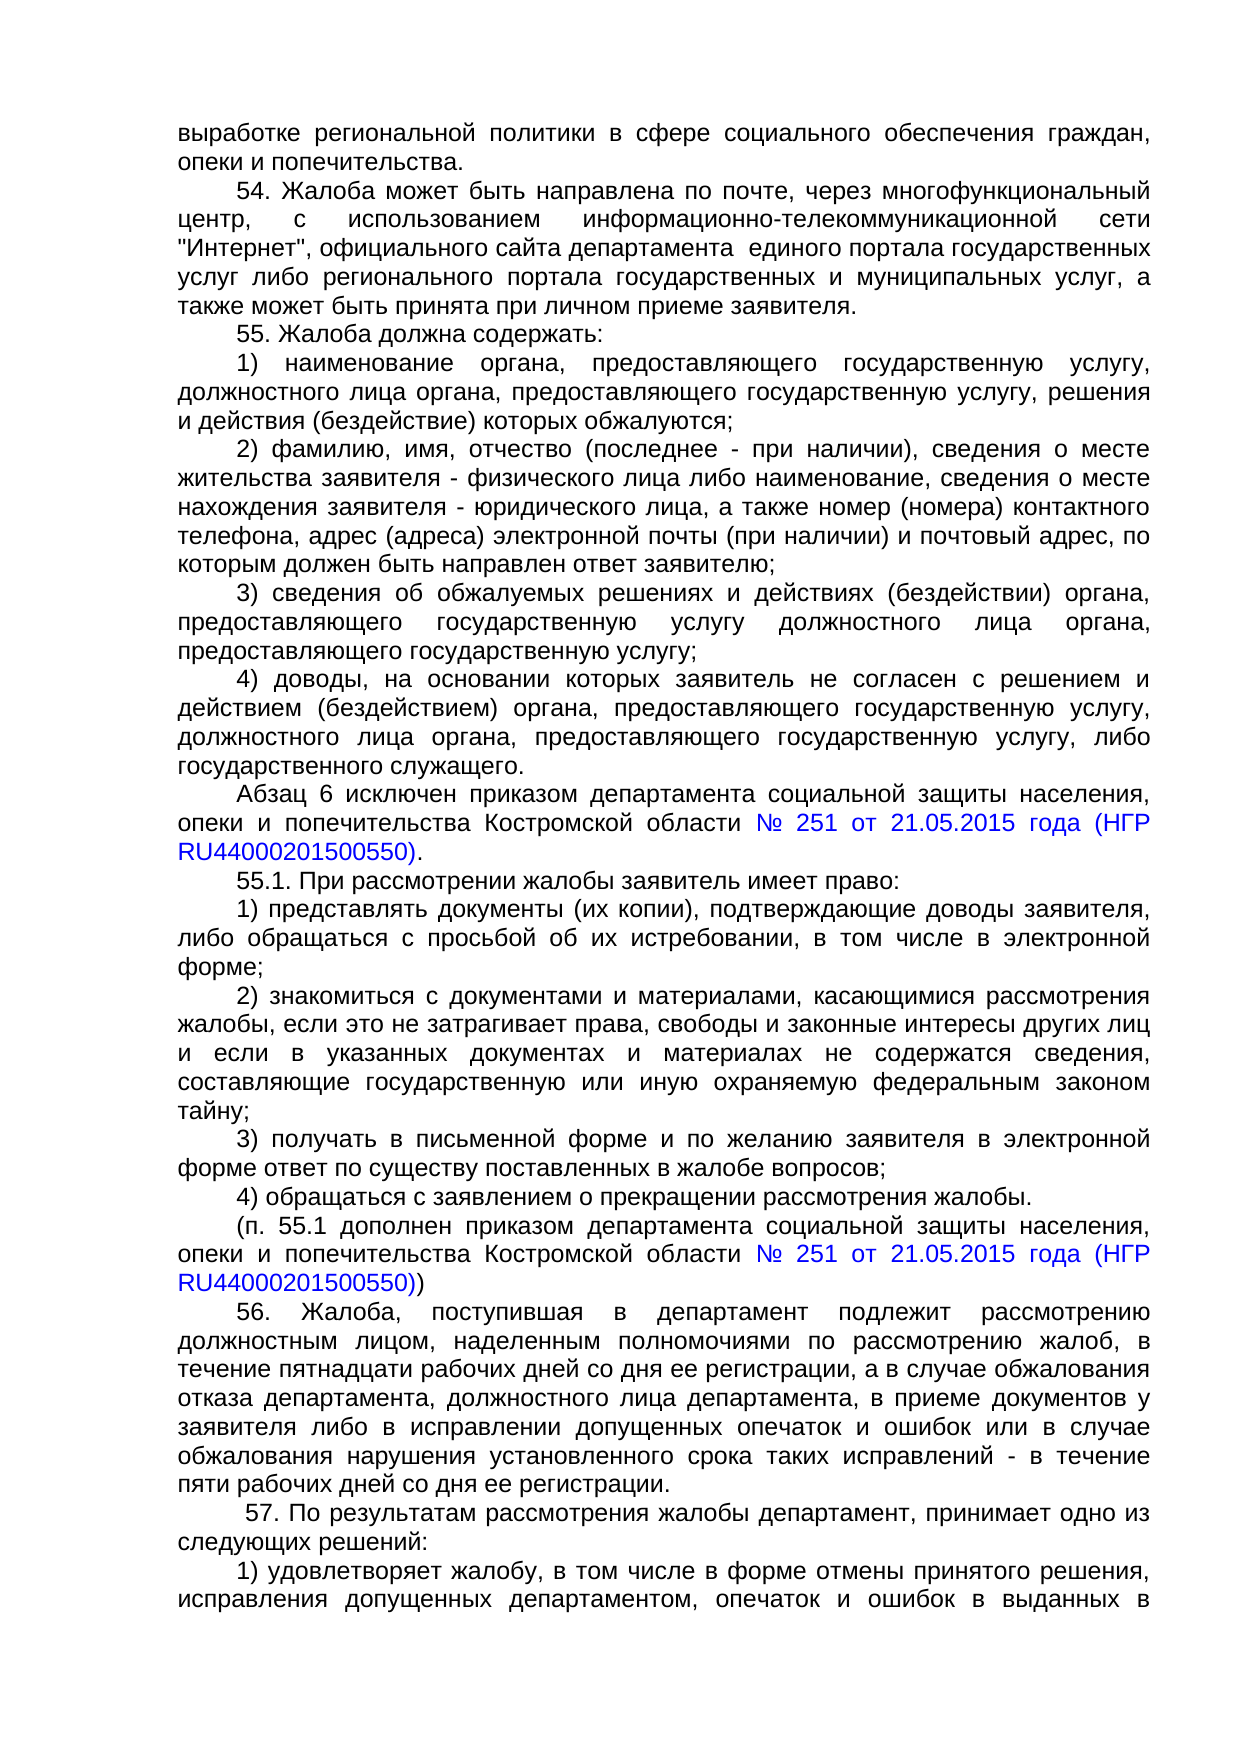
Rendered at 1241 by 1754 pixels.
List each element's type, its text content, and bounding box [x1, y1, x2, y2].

text 4) доводы, на основании которых заявитель не согласен с решением и действием (бездействием) органа, предоставляющего государственную услугу, должностного лица органа, предоставляющего государственную услугу, либо государственного служащего. [177, 664, 1152, 779]
text 2) знакомиться с документами и материалами, касающимися рассмотрения жалобы, если это не затрагивает права, свободы и законные интересы других лиц и если в указанных документах и материалах не содержатся сведения, составляющие государственную или иную охраняемую федеральным законом тайну; [177, 981, 1152, 1124]
text 1) представлять документы (их копии), подтверждающие доводы заявителя, либо обращаться с просьбой об их истребовании, в том числе в электронной форме; [177, 894, 1152, 981]
text 57. По результатам рассмотрения жалобы департамент, принимает одно из следующих решений: [177, 1498, 1152, 1556]
text Абзац 6 исключен приказом департамента социальной защиты населения, опеки и попечительства Костромской области № 251 от 21.05.2015 года (НГР RU44000201500550). [177, 779, 1152, 866]
text 1) наименование органа, предоставляющего государственную услугу, должностного лица органа, предоставляющего государственную услугу, решения и действия (бездействие) которых обжалуются; [177, 348, 1152, 434]
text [177, 118, 1152, 176]
text 56. Жалоба, поступившая в департамент подлежит рассмотрению должностным лицом, наделенным полномочиями по рассмотрению жалоб, в течение пятнадцати рабочих дней со дня ее регистрации, а в случае обжалования отказа департамента, должностного лица департамента, в приеме документов у заявителя либо в исправлении допущенных опечаток и ошибок или в случае обжалования нарушения установленного срока таких исправлений - в течение пяти рабочих дней со дня ее регистрации. [177, 1297, 1152, 1498]
text 2) фамилию, имя, отчество (последнее - при наличии), сведения о месте жительства заявителя - физического лица либо наименование, сведения о месте нахождения заявителя - юридического лица, а также номер (номера) контактного телефона, адрес (адреса) электронной почты (при наличии) и почтовый адрес, по которым должен быть направлен ответ заявителю; [177, 434, 1152, 578]
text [177, 1556, 1152, 1613]
text 55. Жалоба должна содержать: [177, 319, 1152, 348]
text (п. 55.1 дополнен приказом департамента социальной защиты населения, опеки и попечительства Костромской области № 251 от 21.05.2015 года (НГР RU44000201500550)) [177, 1211, 1152, 1297]
text 55.1. При рассмотрении жалобы заявитель имеет право: [177, 866, 1152, 894]
text 3) сведения об обжалуемых решениях и действиях (бездействии) органа, предоставляющего государственную услугу должностного лица органа, предоставляющего государственную услугу; [177, 578, 1152, 664]
text 54. Жалоба может быть направлена по почте, через многофункциональный центр, с использованием информационно-телекоммуникационной сети "Интернет", официального сайта департамента единого портала государственных услуг либо регионального портала государственных и муниципальных услуг, а также может быть принята при личном приеме заявителя. [177, 176, 1152, 319]
text 4) обращаться с заявлением о прекращении рассмотрения жалобы. [177, 1182, 1152, 1211]
text 3) получать в письменной форме и по желанию заявителя в электронной форме ответ по существу поставленных в жалобе вопросов; [177, 1124, 1152, 1182]
